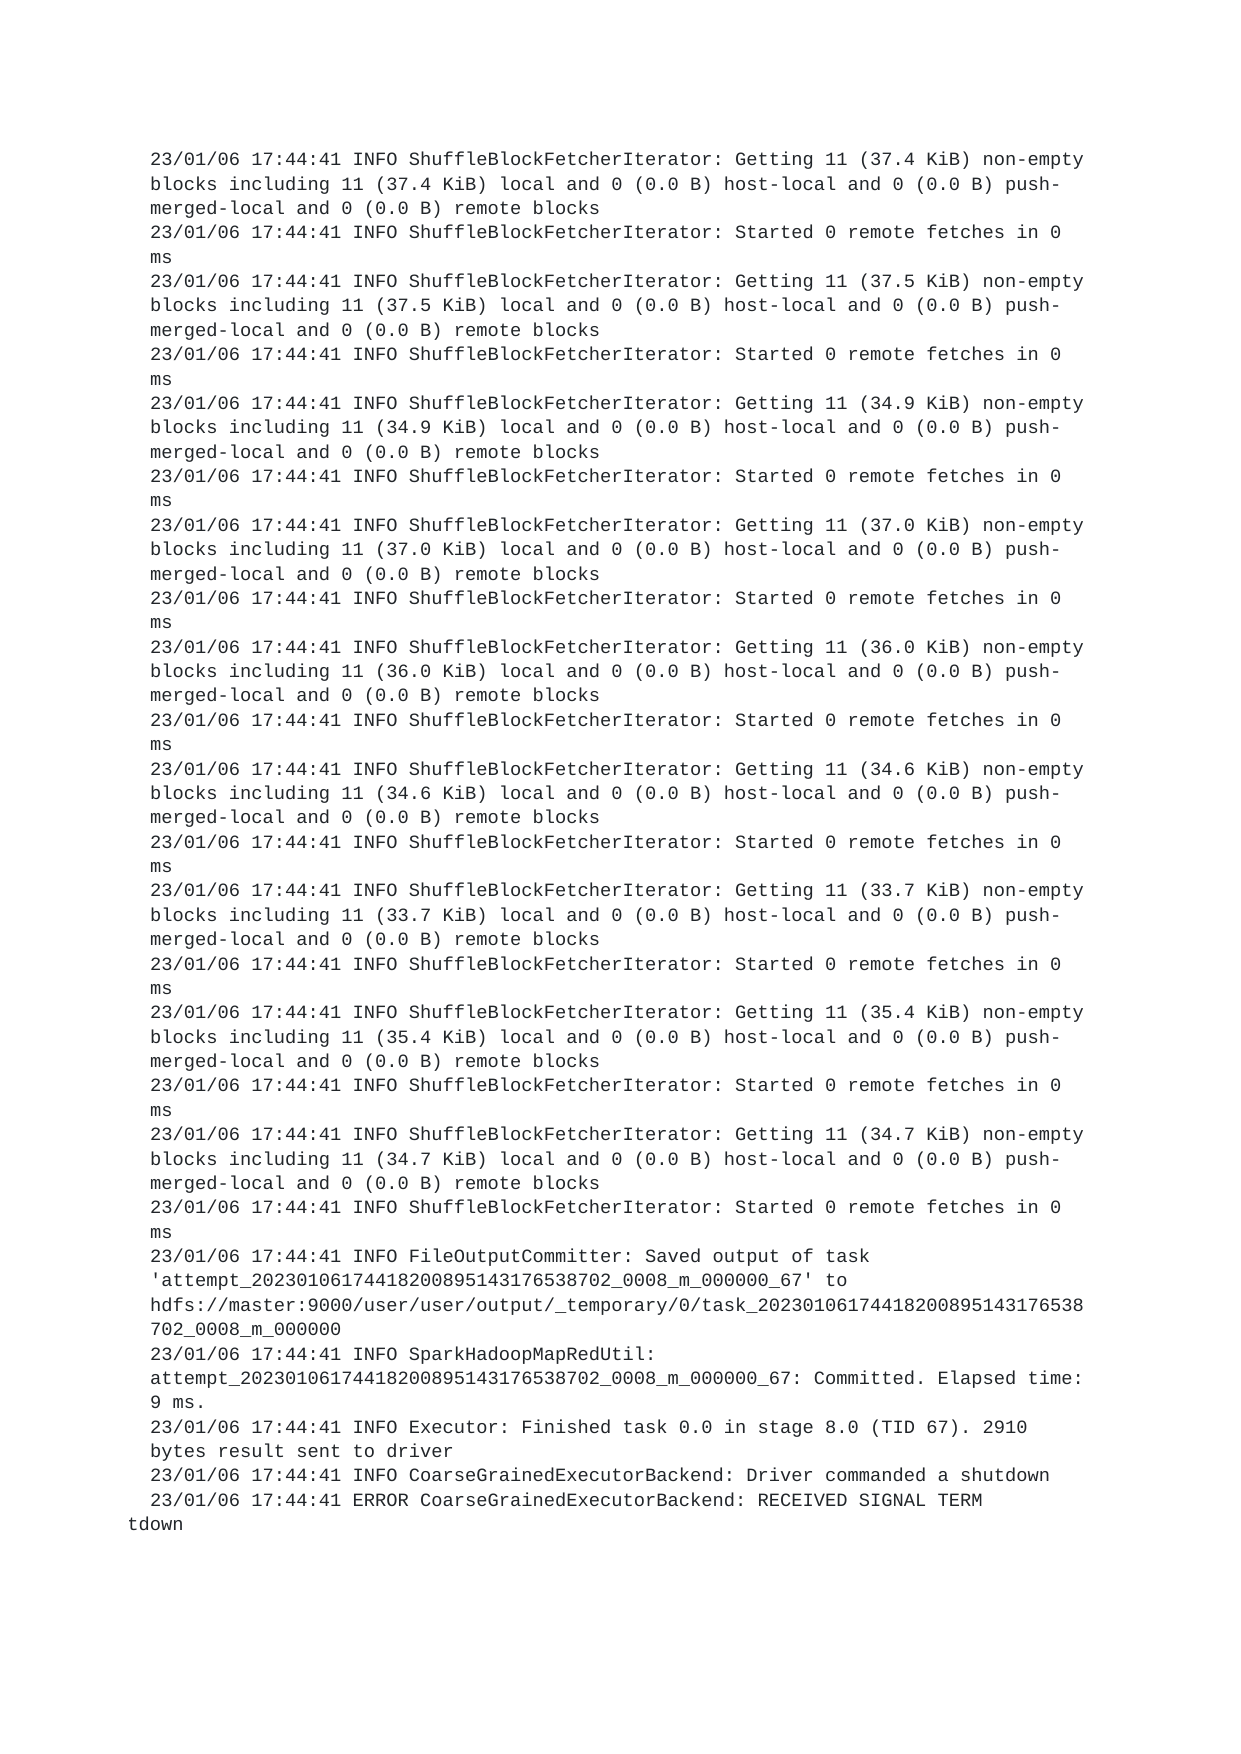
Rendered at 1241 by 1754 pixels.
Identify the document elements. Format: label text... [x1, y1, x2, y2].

text 23/01/06 17:44:41 INFO ShuffleBlockFetcherIterator: Getting 11 (36.0 KiB) non-empty blocks including 11 (36.0 KiB) local and 0 (0.0 B) host-local and 0 (0.0 B) push-merged-local and 0 (0.0 B) remote blocks [150, 637, 1090, 707]
text 23/01/06 17:44:41 INFO ShuffleBlockFetcherIterator: Getting 11 (37.4 KiB) non-empty blocks including 11 (37.4 KiB) local and 0 (0.0 B) host-local and 0 (0.0 B) push-merged-local and 0 (0.0 B) remote blocks [150, 150, 1090, 220]
text 23/01/06 17:44:41 INFO ShuffleBlockFetcherIterator: Started 0 remote fetches in 0 ms [150, 589, 1090, 634]
text 23/01/06 17:44:41 INFO FileOutputCommitter: Saved output of task 'attempt_20230106174418200895143176538702_0008_m_000000_67' to hdfs://master:9000/user/user/output/_temporary/0/task_20230106174418200895143176538702_0008_m_000000 [150, 1247, 1090, 1341]
text 23/01/06 17:44:41 INFO ShuffleBlockFetcherIterator: Getting 11 (34.6 KiB) non-empty blocks including 11 (34.6 KiB) local and 0 (0.0 B) host-local and 0 (0.0 B) push-merged-local and 0 (0.0 B) remote blocks [150, 759, 1090, 829]
text 23/01/06 17:44:41 INFO ShuffleBlockFetcherIterator: Started 0 remote fetches in 0 ms [150, 711, 1090, 756]
text 23/01/06 17:44:41 ERROR CoarseGrainedExecutorBackend: RECEIVED SIGNAL TERM [150, 1491, 1090, 1512]
text 23/01/06 17:44:41 INFO ShuffleBlockFetcherIterator: Getting 11 (35.4 KiB) non-empty blocks including 11 (35.4 KiB) local and 0 (0.0 B) host-local and 0 (0.0 B) push-merged-local and 0 (0.0 B) remote blocks [150, 1003, 1090, 1073]
text 23/01/06 17:44:41 INFO ShuffleBlockFetcherIterator: Started 0 remote fetches in 0 ms [150, 832, 1090, 878]
text 23/01/06 17:44:41 INFO ShuffleBlockFetcherIterator: Started 0 remote fetches in 0 ms [150, 223, 1090, 269]
text tdown [127, 1515, 1113, 1536]
text 23/01/06 17:44:41 INFO ShuffleBlockFetcherIterator: Started 0 remote fetches in 0 ms [150, 345, 1090, 391]
text 23/01/06 17:44:41 INFO SparkHadoopMapRedUtil: attempt_20230106174418200895143176538702_0008_m_000000_67: Committed. Elapsed time: 9 ms. [150, 1344, 1090, 1414]
text 23/01/06 17:44:41 INFO ShuffleBlockFetcherIterator: Getting 11 (37.0 KiB) non-empty blocks including 11 (37.0 KiB) local and 0 (0.0 B) host-local and 0 (0.0 B) push-merged-local and 0 (0.0 B) remote blocks [150, 516, 1090, 586]
text 23/01/06 17:44:41 INFO CoarseGrainedExecutorBackend: Driver commanded a shutdown [150, 1466, 1090, 1487]
text 23/01/06 17:44:41 INFO ShuffleBlockFetcherIterator: Getting 11 (33.7 KiB) non-empty blocks including 11 (33.7 KiB) local and 0 (0.0 B) host-local and 0 (0.0 B) push-merged-local and 0 (0.0 B) remote blocks [150, 881, 1090, 951]
text 23/01/06 17:44:41 INFO ShuffleBlockFetcherIterator: Getting 11 (34.7 KiB) non-empty blocks including 11 (34.7 KiB) local and 0 (0.0 B) host-local and 0 (0.0 B) push-merged-local and 0 (0.0 B) remote blocks [150, 1125, 1090, 1195]
text 23/01/06 17:44:41 INFO ShuffleBlockFetcherIterator: Getting 11 (37.5 KiB) non-empty blocks including 11 (37.5 KiB) local and 0 (0.0 B) host-local and 0 (0.0 B) push-merged-local and 0 (0.0 B) remote blocks [150, 272, 1090, 342]
text 23/01/06 17:44:41 INFO Executor: Finished task 0.0 in stage 8.0 (TID 67). 2910 bytes result sent to driver [150, 1417, 1090, 1463]
text 23/01/06 17:44:41 INFO ShuffleBlockFetcherIterator: Started 0 remote fetches in 0 ms [150, 467, 1090, 512]
text 23/01/06 17:44:41 INFO ShuffleBlockFetcherIterator: Started 0 remote fetches in 0 ms [150, 1198, 1090, 1244]
text 23/01/06 17:44:41 INFO ShuffleBlockFetcherIterator: Started 0 remote fetches in 0 ms [150, 954, 1090, 1000]
text 23/01/06 17:44:41 INFO ShuffleBlockFetcherIterator: Started 0 remote fetches in 0 ms [150, 1076, 1090, 1122]
